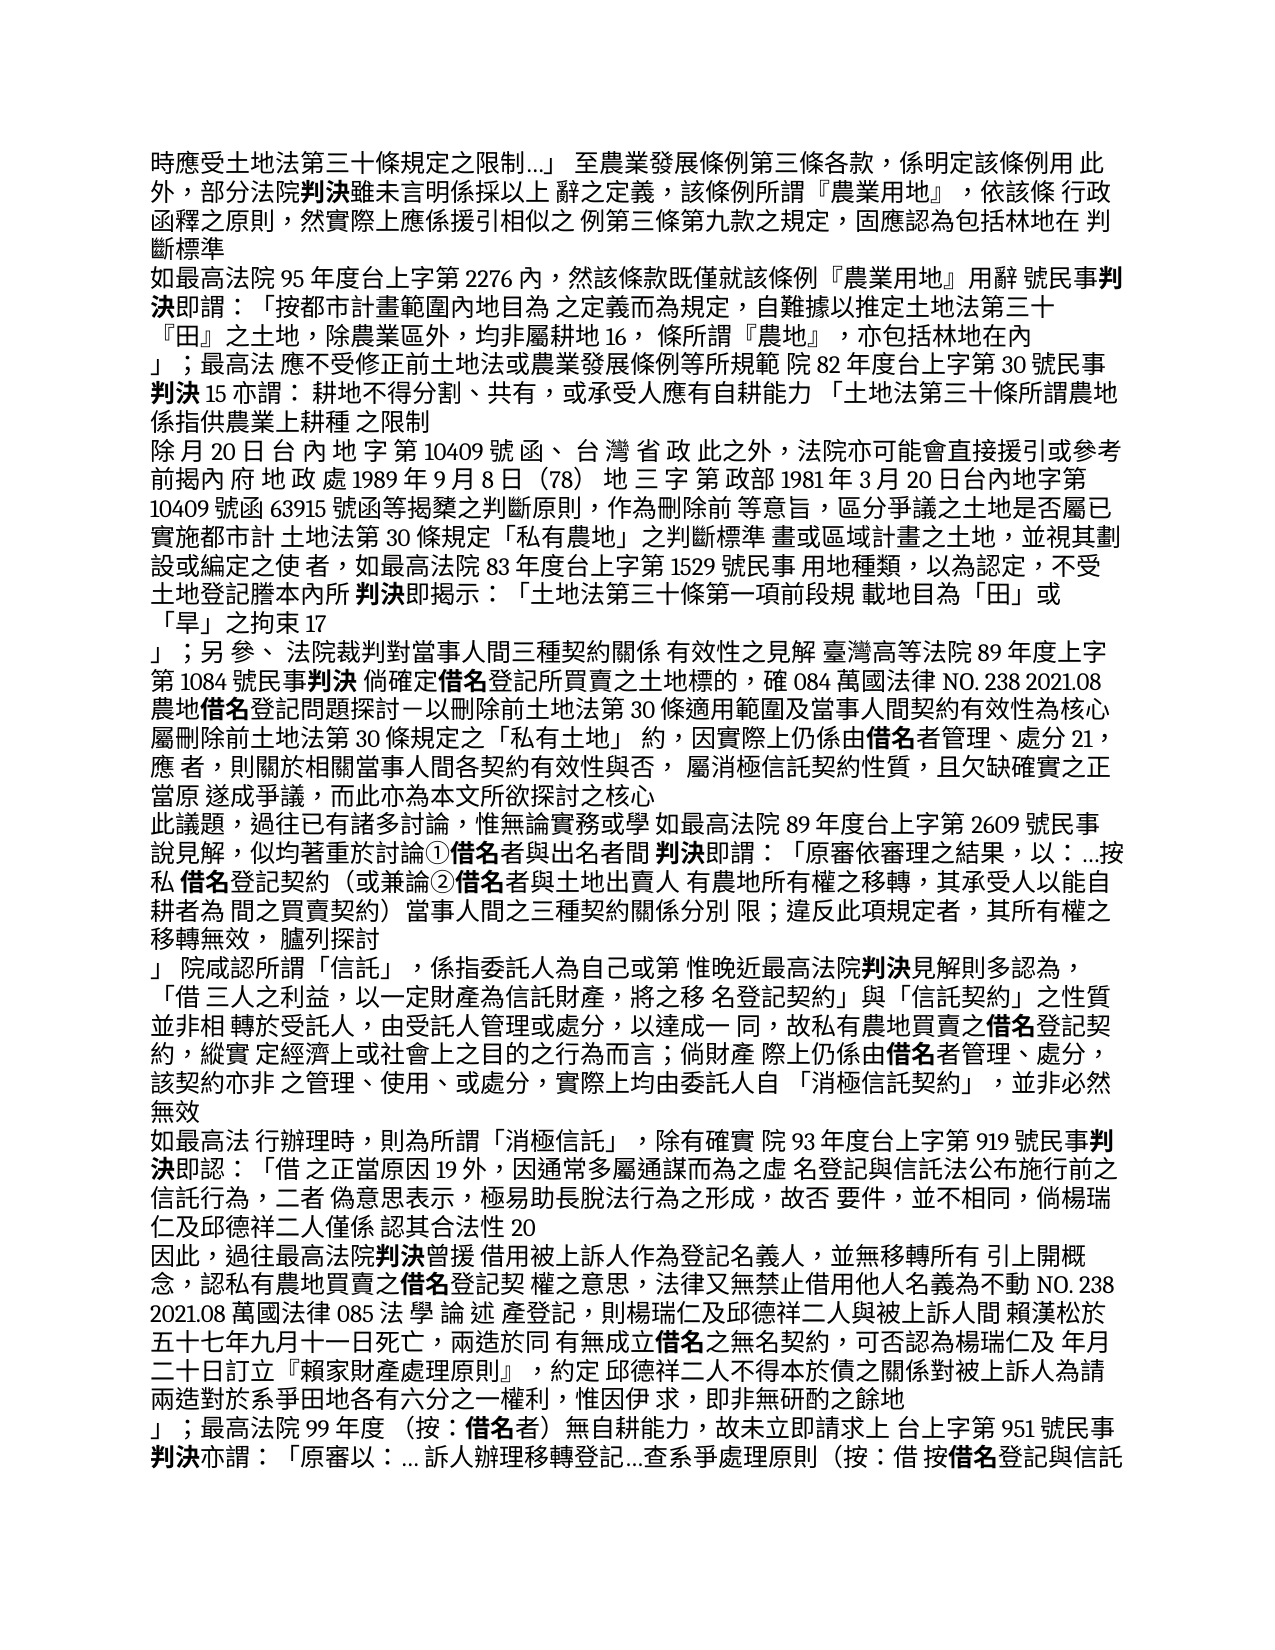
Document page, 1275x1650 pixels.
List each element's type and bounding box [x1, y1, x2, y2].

text [150, 150, 1125, 1472]
